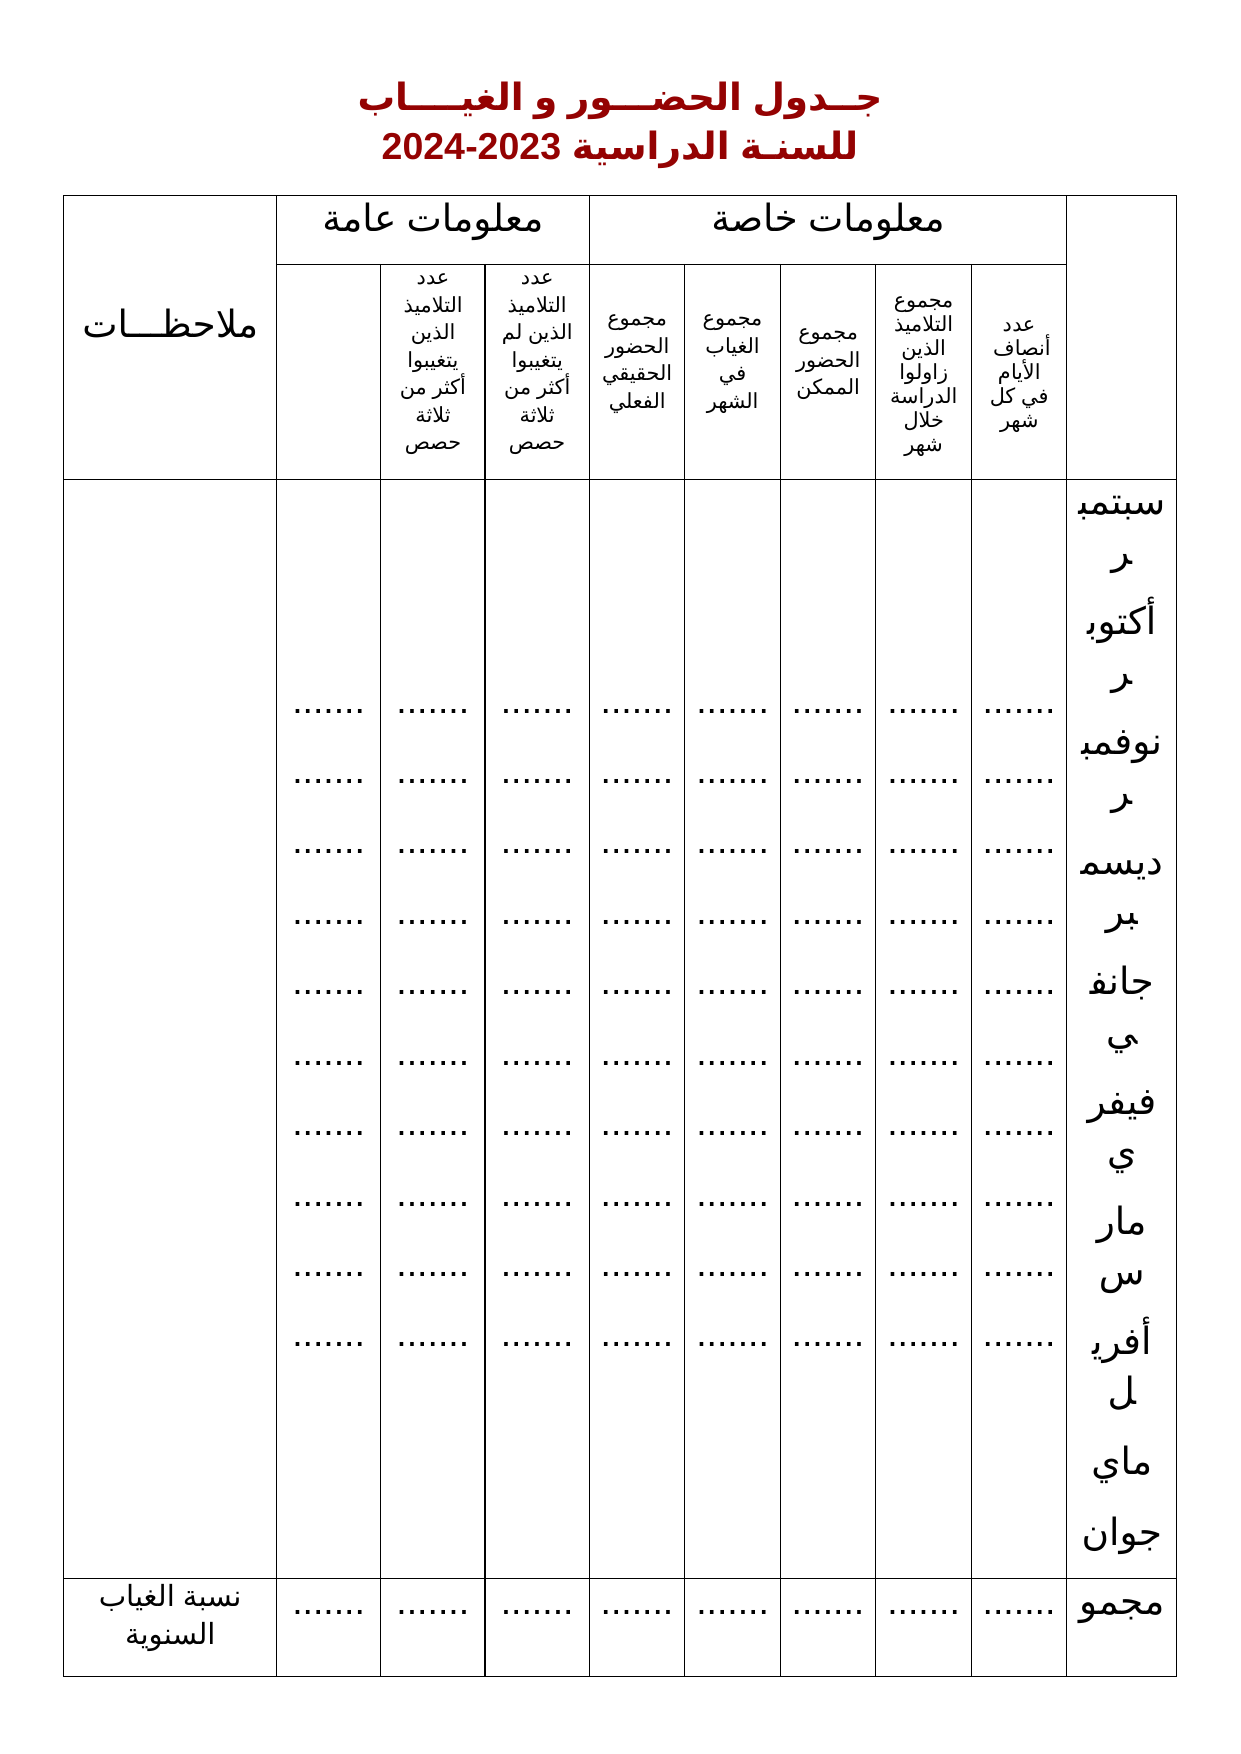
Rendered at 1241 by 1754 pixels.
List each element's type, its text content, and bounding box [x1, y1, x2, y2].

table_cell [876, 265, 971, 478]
text جــدول الحضـــور و الغيــــاب للسنـة الدراسية 2023-2024 [75, 75, 1165, 168]
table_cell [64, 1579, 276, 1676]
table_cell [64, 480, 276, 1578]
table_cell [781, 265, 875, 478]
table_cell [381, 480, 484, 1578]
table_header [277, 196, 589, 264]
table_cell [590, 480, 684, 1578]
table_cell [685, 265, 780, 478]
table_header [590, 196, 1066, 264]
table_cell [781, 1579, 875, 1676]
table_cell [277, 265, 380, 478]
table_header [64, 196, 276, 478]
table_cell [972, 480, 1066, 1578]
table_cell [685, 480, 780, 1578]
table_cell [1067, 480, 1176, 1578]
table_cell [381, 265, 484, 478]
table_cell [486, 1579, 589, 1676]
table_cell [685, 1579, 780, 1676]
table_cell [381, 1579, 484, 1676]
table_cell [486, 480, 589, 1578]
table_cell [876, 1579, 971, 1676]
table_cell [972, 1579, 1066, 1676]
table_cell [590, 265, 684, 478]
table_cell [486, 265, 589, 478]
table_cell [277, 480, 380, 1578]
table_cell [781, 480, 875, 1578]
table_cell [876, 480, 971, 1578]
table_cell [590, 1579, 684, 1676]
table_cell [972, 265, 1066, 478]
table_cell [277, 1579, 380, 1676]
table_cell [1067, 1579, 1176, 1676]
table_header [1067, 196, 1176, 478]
